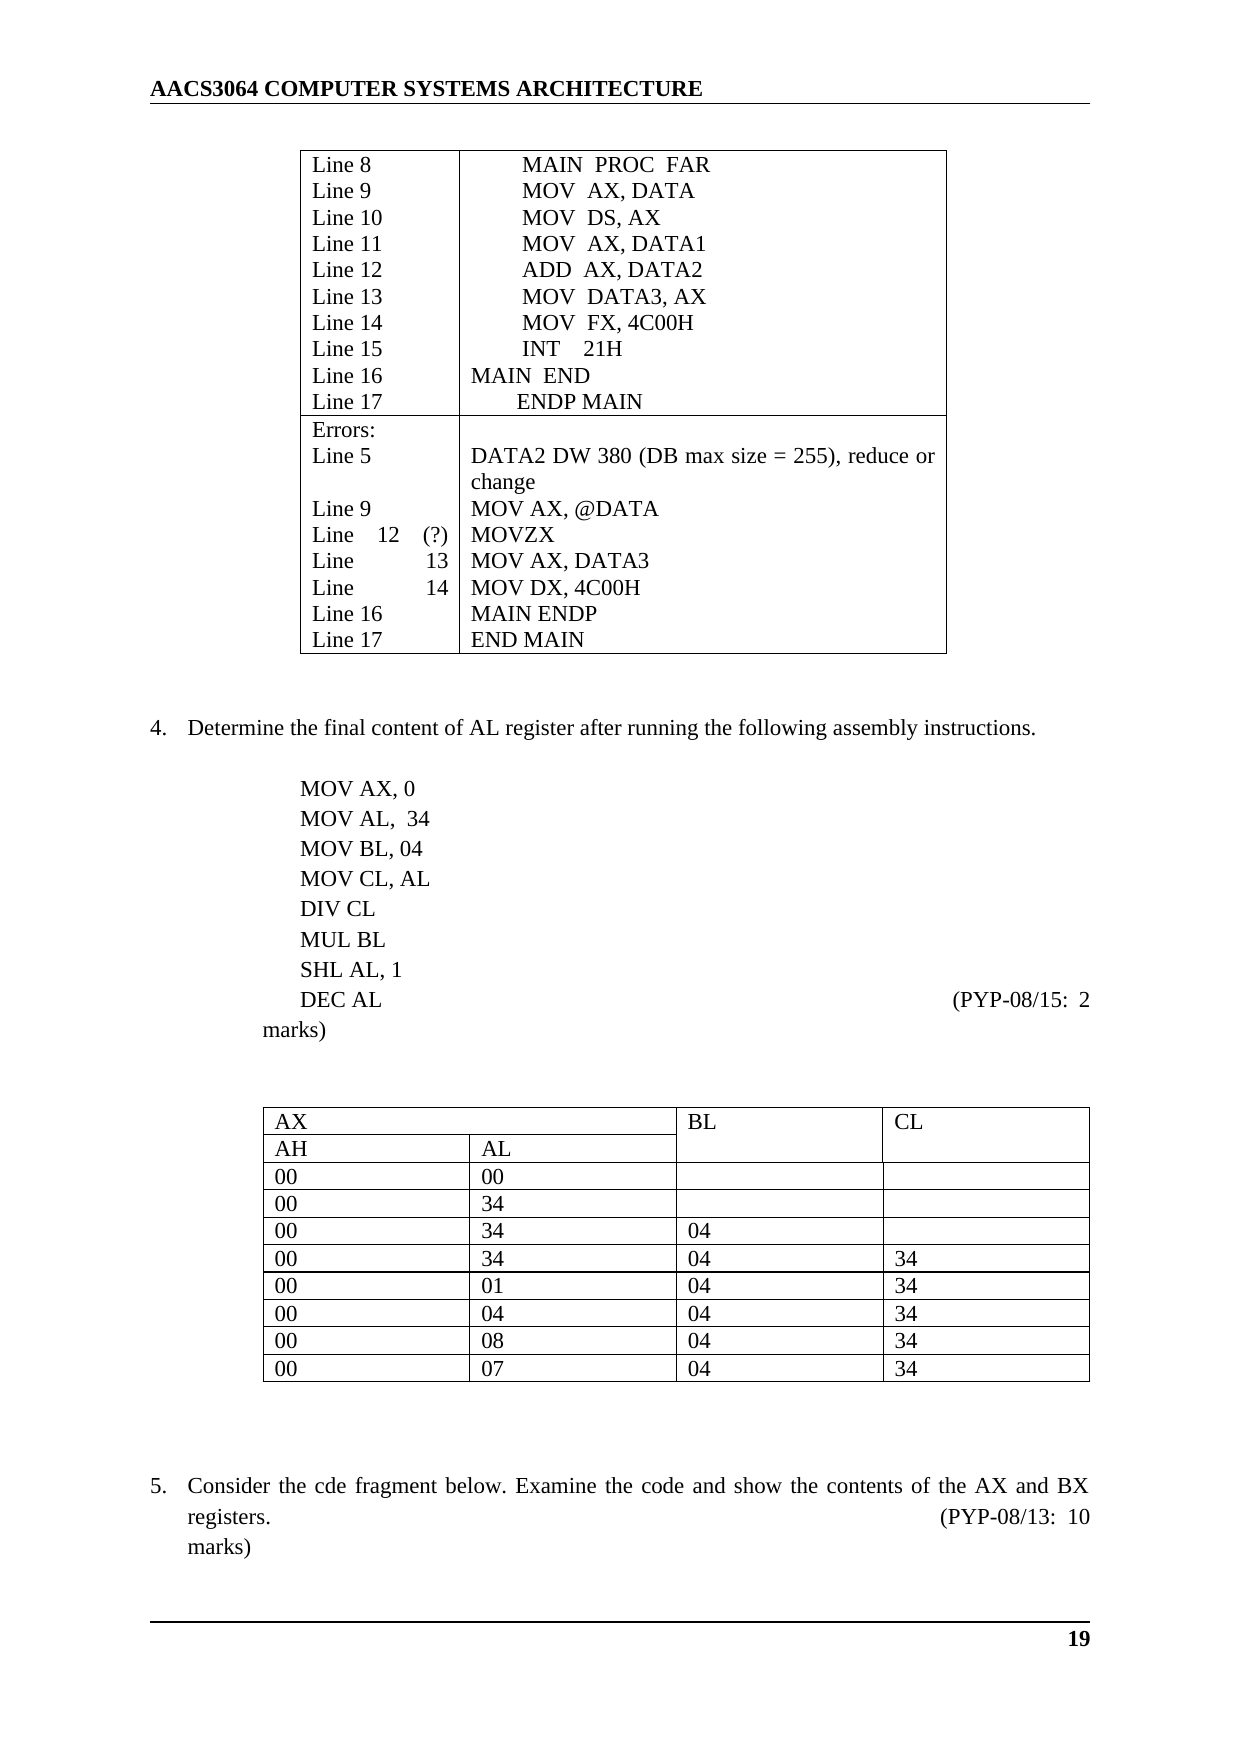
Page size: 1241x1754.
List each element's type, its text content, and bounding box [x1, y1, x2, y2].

table_cell 00 [264, 1163, 469, 1189]
table_cell AL [470, 1135, 676, 1162]
table_cell 34 [884, 1300, 1089, 1326]
table_cell 00 [264, 1218, 469, 1244]
list MOV BL, 04 [262, 835, 1090, 861]
table_cell AH [264, 1135, 469, 1162]
table_cell 04 [677, 1245, 883, 1271]
table_header BL [677, 1108, 882, 1162]
table_cell Errors: Line 5 Line 9 Line 12 (?) Line 13 Line 14 Line 16 Line 17 [301, 416, 459, 653]
list Consider the cde fragment below. Examine the code and show the contents of the AX and BX registers. (PYP-08/13: 10 marks) [150, 1473, 1090, 1559]
table_cell 00 [264, 1300, 469, 1326]
list MUL BL [262, 926, 1090, 952]
table_cell 04 [677, 1273, 883, 1299]
table_cell 04 [677, 1355, 883, 1381]
table_cell 00 [264, 1355, 469, 1381]
table_cell 01 [470, 1273, 676, 1299]
table_cell 00 [264, 1273, 469, 1299]
list MOV AL, 34 [262, 805, 1090, 831]
list MOV CL, AL [262, 865, 1090, 892]
table_cell [884, 1190, 1089, 1217]
table_cell 00 [264, 1245, 469, 1271]
table_cell 00 [470, 1163, 676, 1189]
table_cell [884, 1163, 1089, 1189]
table_cell 34 [470, 1245, 676, 1271]
list MOV AX, 0 [262, 775, 1090, 801]
table_cell 34 [884, 1327, 1089, 1353]
table_cell 04 [677, 1300, 883, 1326]
table_cell 04 [677, 1327, 883, 1353]
table_header AX [264, 1108, 676, 1134]
table_cell DATA2 DW 380 (DB max size = 255), reduce or change MOV AX, @DATA MOVZX MOV AX, DATA3 MOV DX, 4C00H MAIN ENDP END MAIN [460, 416, 946, 653]
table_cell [460, 151, 946, 414]
list Determine the final content of AL register after running the following assembly instructions. [150, 714, 1090, 741]
list SHL AL, 1 [262, 956, 1090, 982]
table_cell [884, 1218, 1089, 1244]
table_header CL [883, 1108, 1089, 1162]
table_cell 34 [470, 1218, 676, 1244]
table_cell [677, 1163, 883, 1189]
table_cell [301, 151, 459, 414]
table_cell 34 [884, 1355, 1089, 1381]
table_cell 07 [470, 1355, 676, 1381]
table_cell 00 [264, 1327, 469, 1353]
table_cell 34 [884, 1273, 1089, 1299]
table_cell 34 [884, 1245, 1089, 1271]
table_cell 34 [470, 1190, 676, 1217]
table_cell 08 [470, 1327, 676, 1353]
list DIV CL [262, 896, 1090, 922]
table_cell 04 [677, 1218, 883, 1244]
table_cell [677, 1190, 883, 1217]
list DEC AL (PYP-08/15: 2 marks) [262, 986, 1090, 1043]
table_cell 04 [470, 1300, 676, 1326]
table_cell 00 [264, 1190, 469, 1217]
